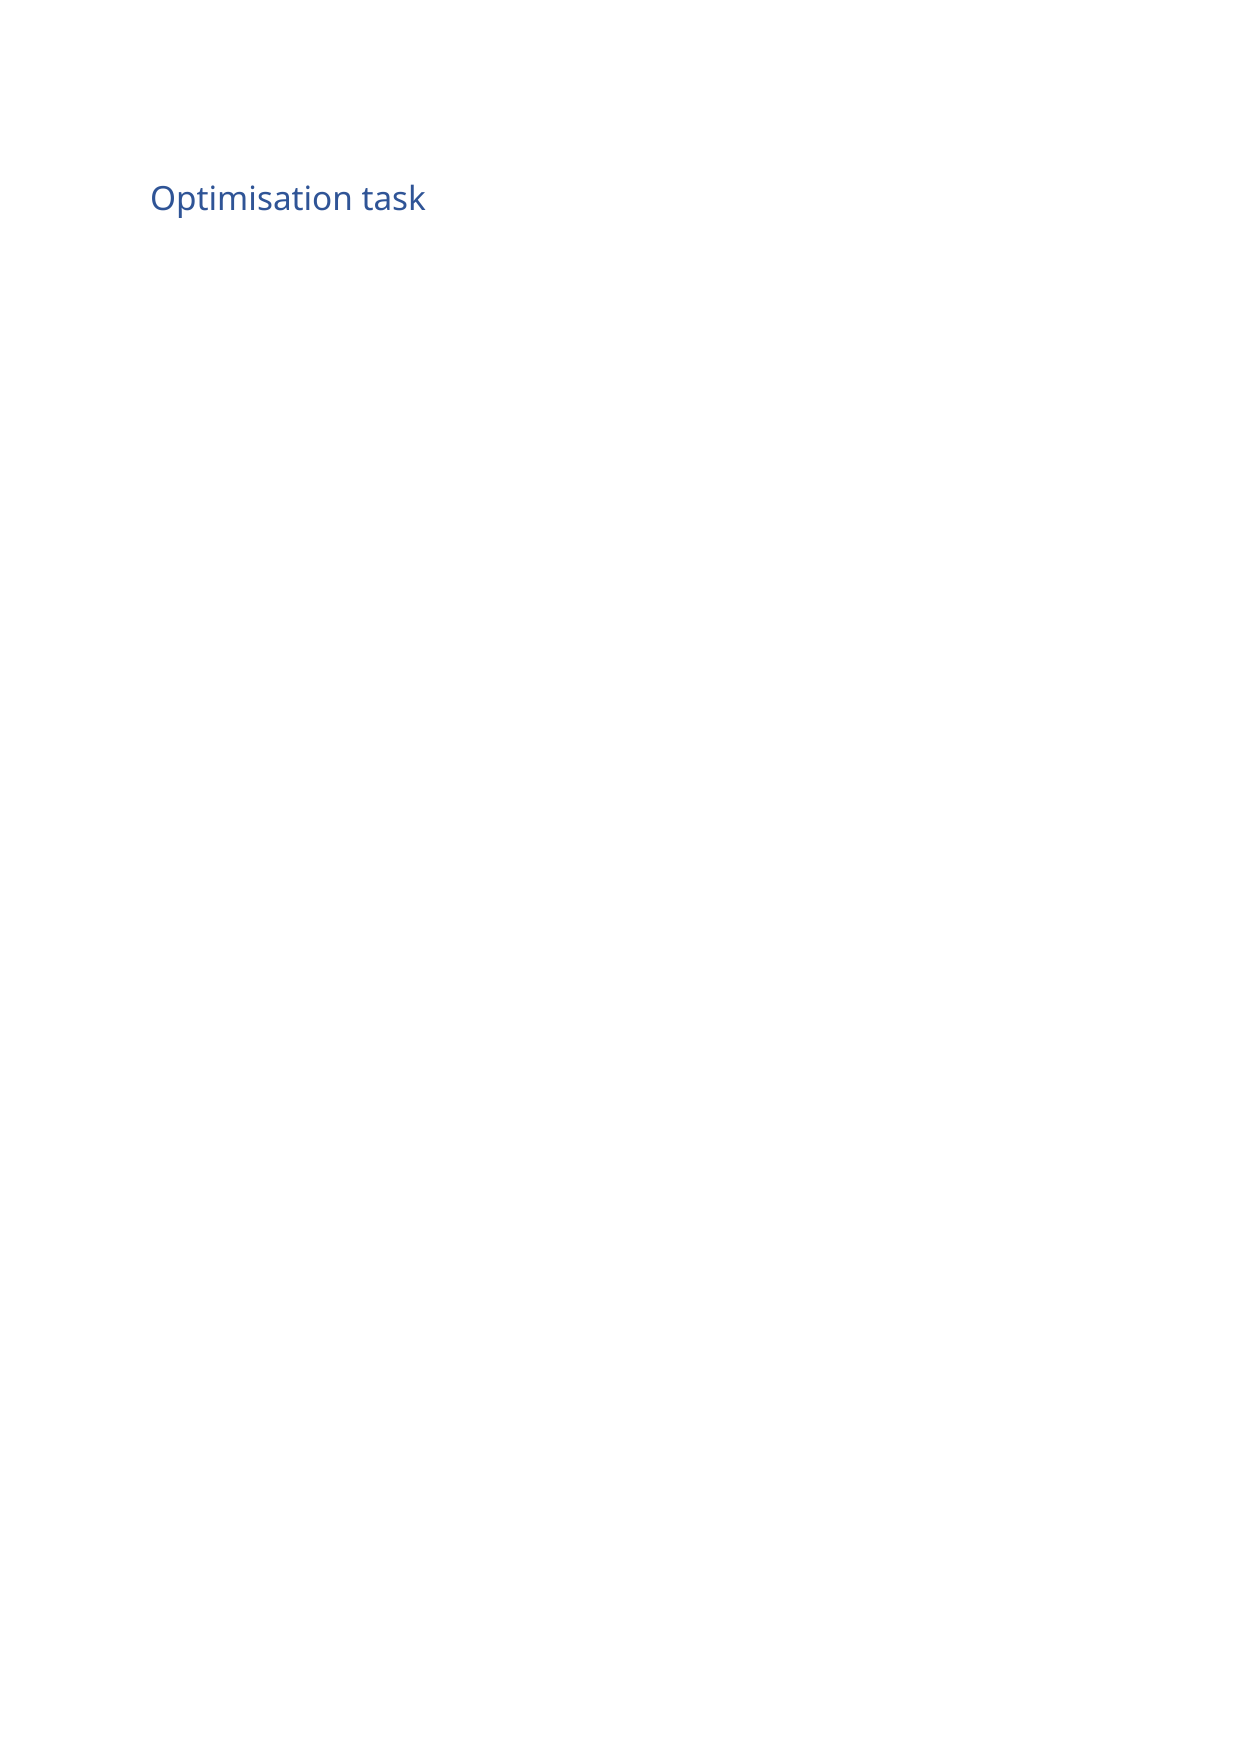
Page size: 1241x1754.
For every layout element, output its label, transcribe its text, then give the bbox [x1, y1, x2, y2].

subtitle Optimisation task [150, 175, 1090, 220]
